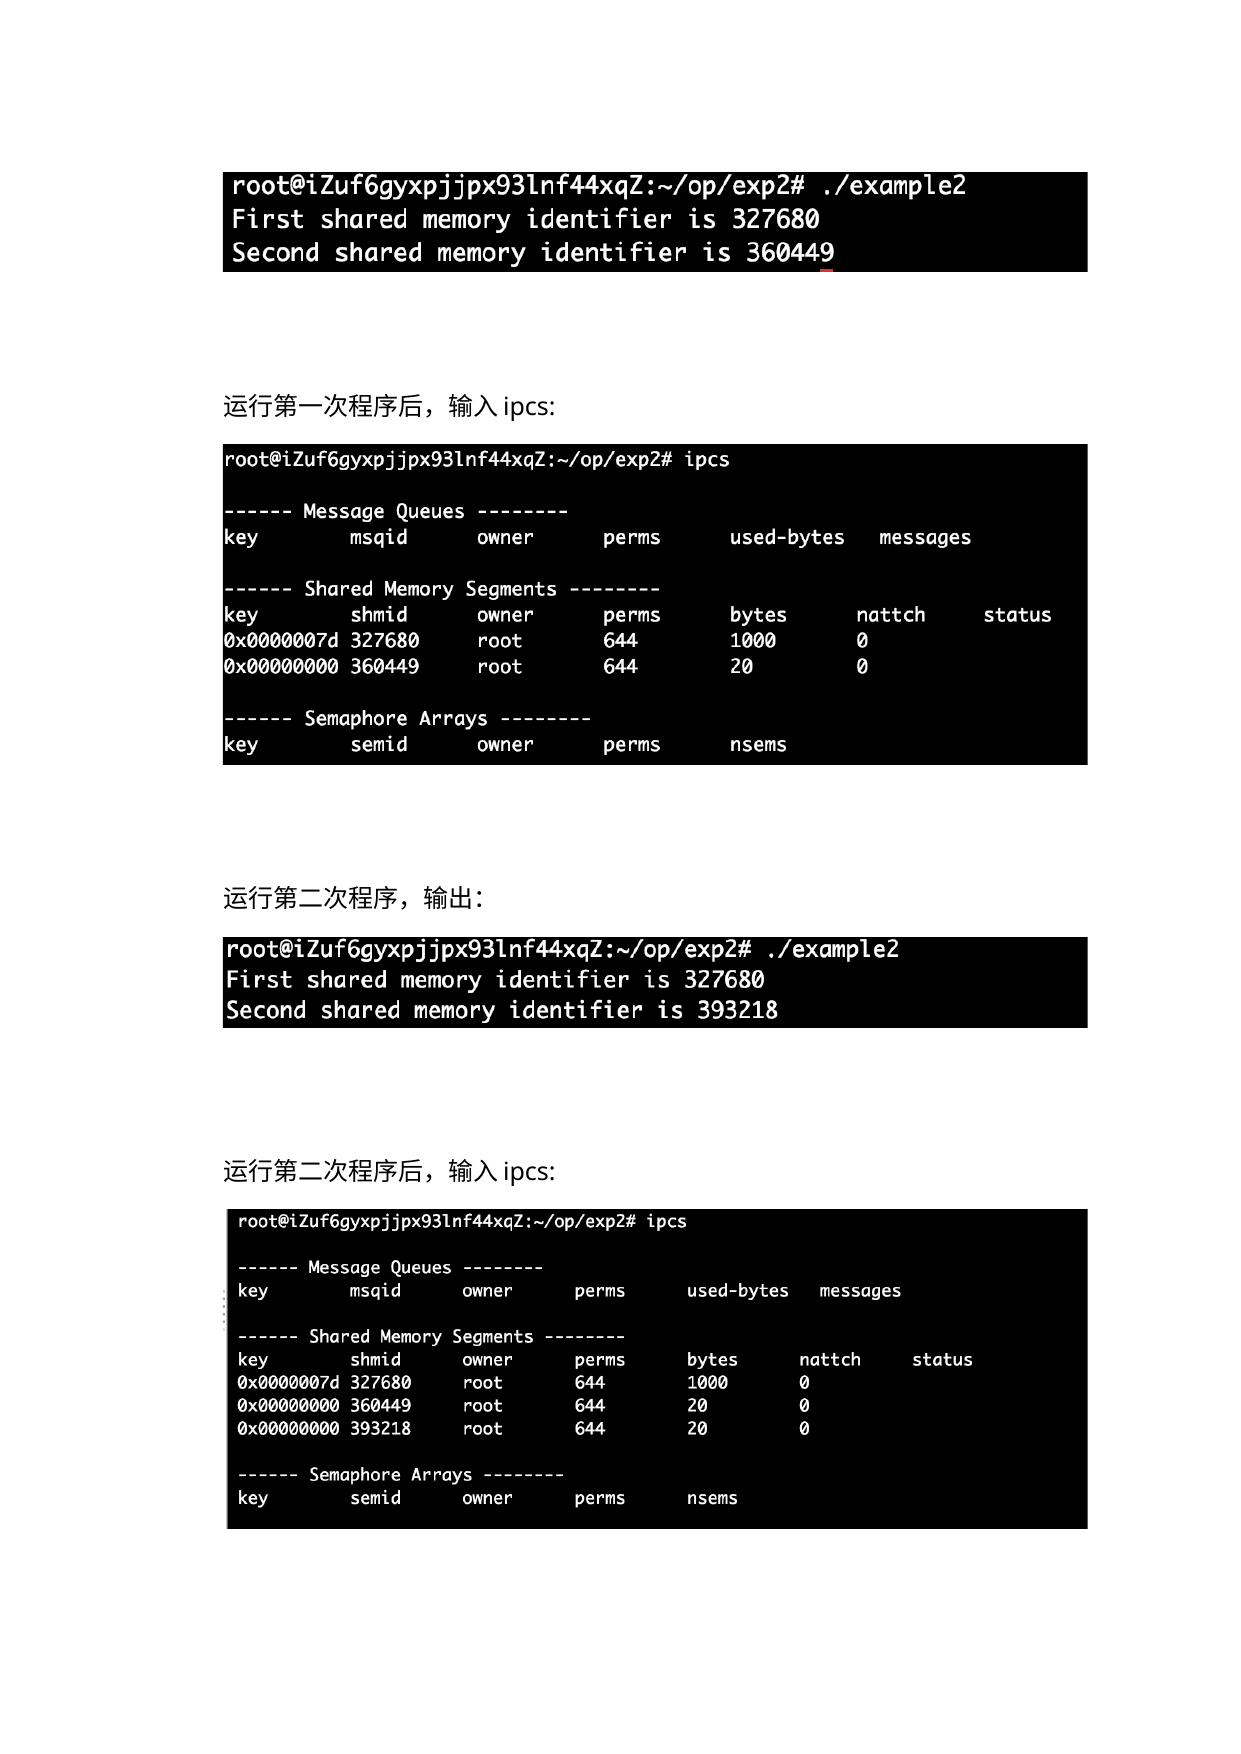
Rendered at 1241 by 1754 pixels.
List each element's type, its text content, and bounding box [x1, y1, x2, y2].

text 运行第二次程序后，输入ipcs: [187, 1147, 1053, 1191]
text 运行第二次程序，输出： [187, 875, 1053, 919]
picture [222, 937, 1088, 1028]
picture [222, 1209, 1088, 1529]
picture [222, 444, 1088, 765]
picture [222, 172, 1088, 272]
text 运行第一次程序后，输入ipcs: [187, 382, 1053, 426]
